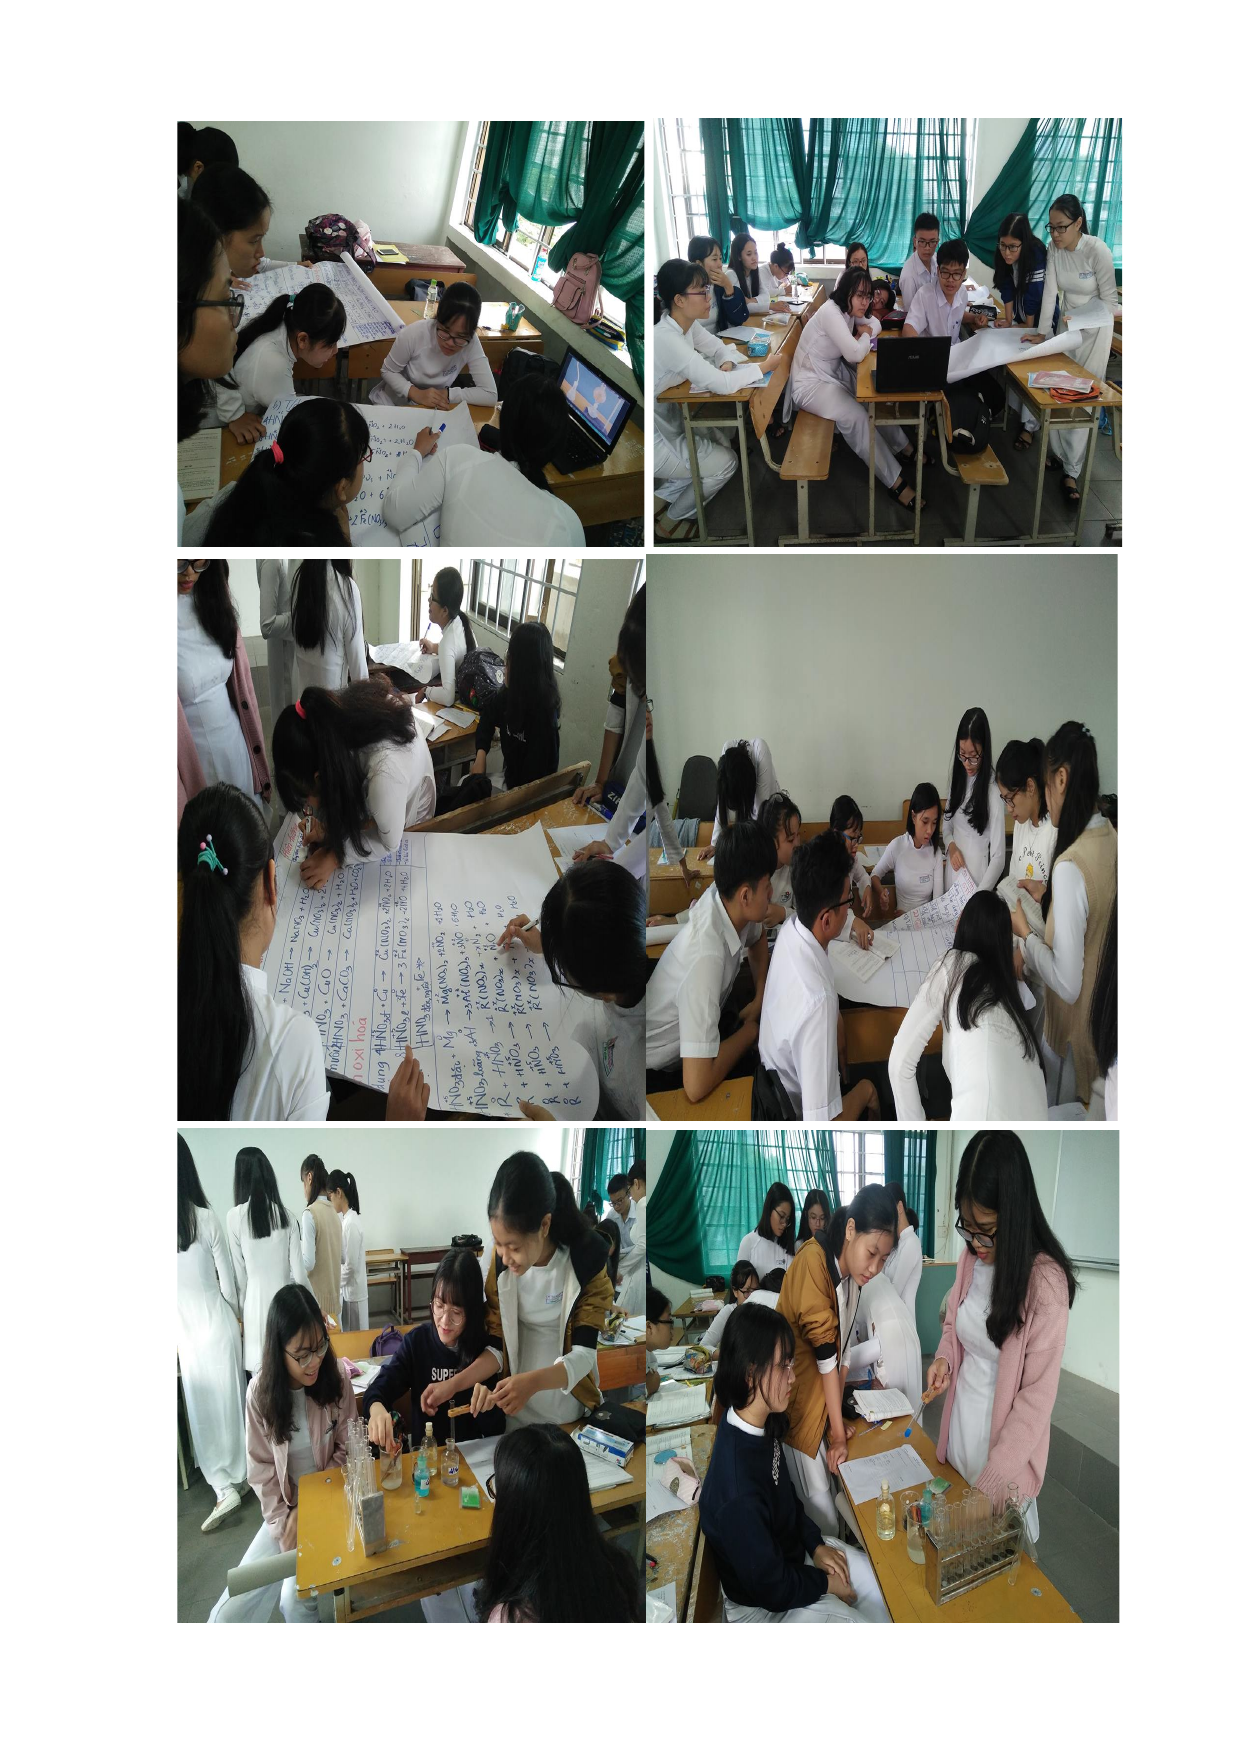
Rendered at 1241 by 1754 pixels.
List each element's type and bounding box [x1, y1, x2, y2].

picture [177, 554, 1118, 1121]
picture [653, 118, 1123, 547]
picture [177, 1128, 1120, 1623]
picture [177, 121, 645, 547]
